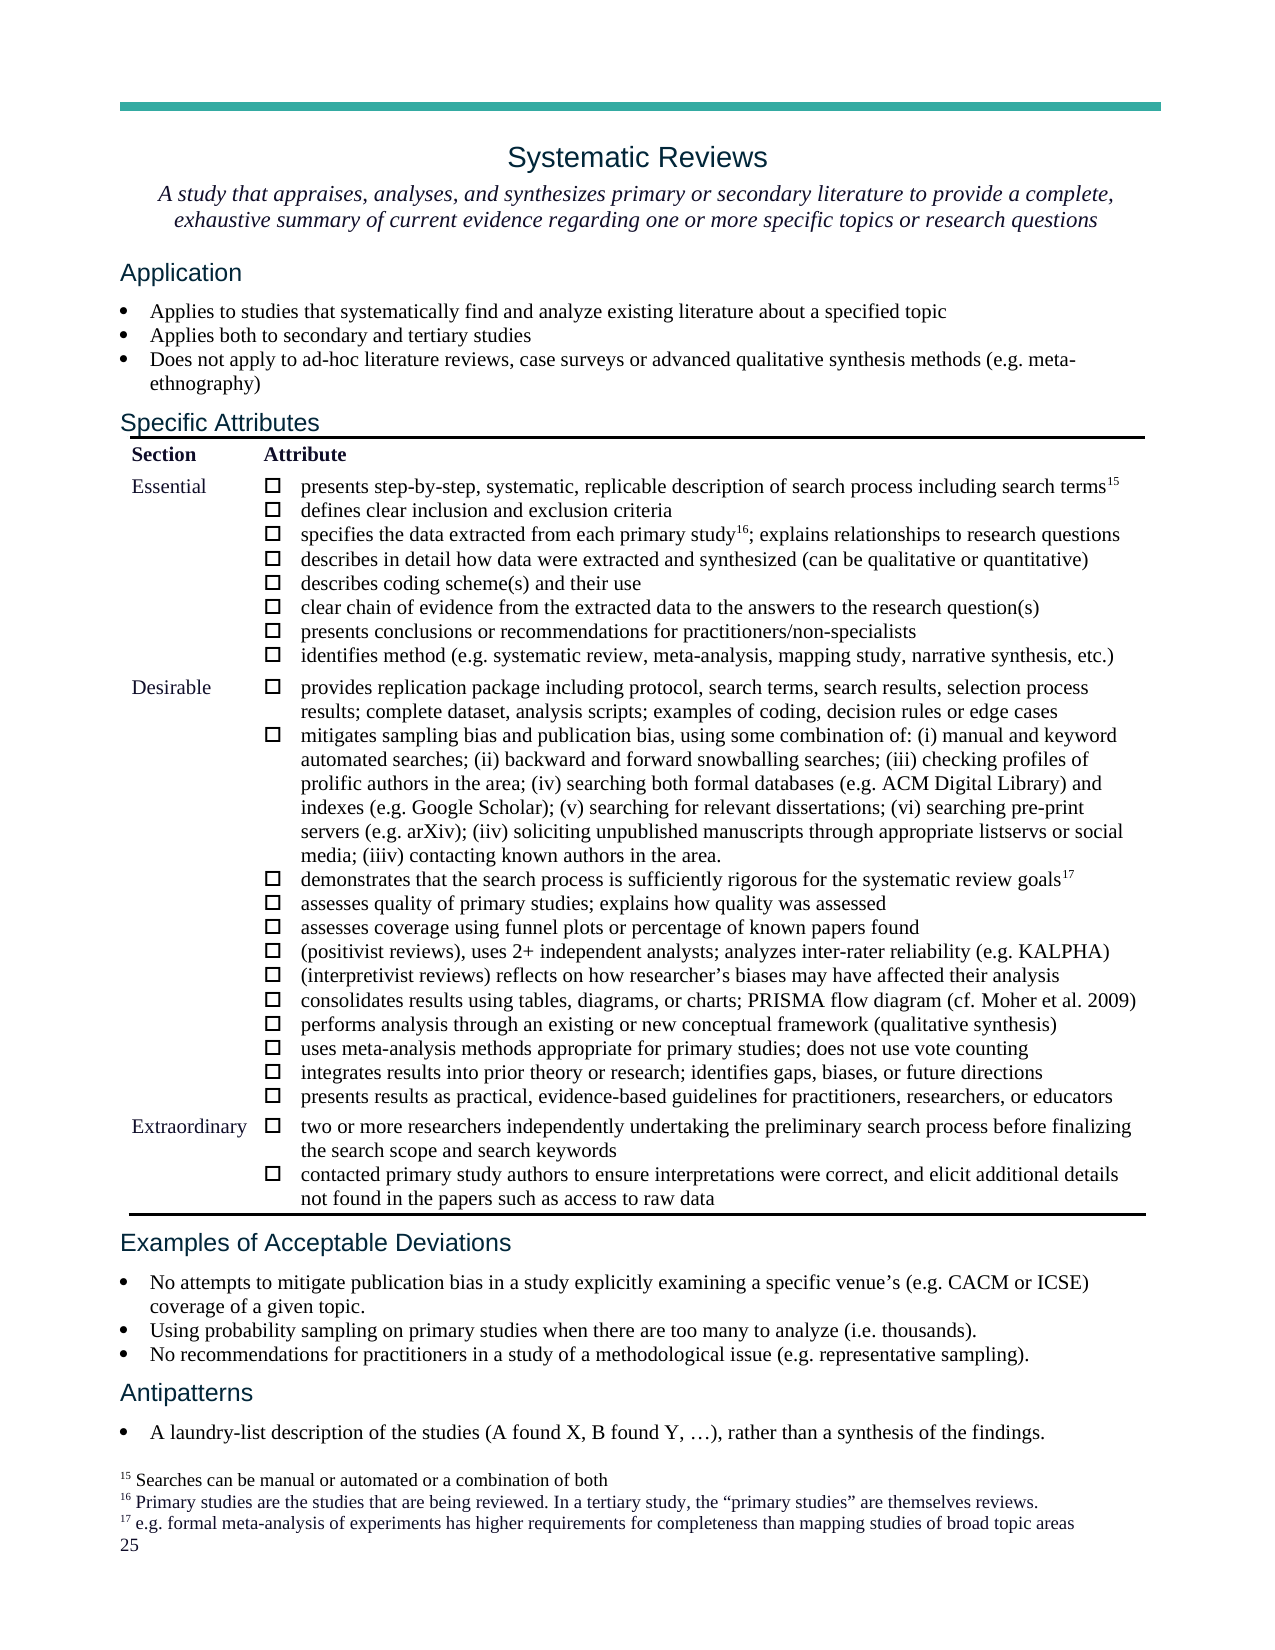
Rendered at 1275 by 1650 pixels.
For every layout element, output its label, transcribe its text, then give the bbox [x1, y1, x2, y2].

table_cell provides replication package including protocol, search terms, search results, selection process results; complete dataset, analysis scripts; examples of coding, decision rules or edge cases mitigates sampling bias and publication bias, using some combination of: (i) manual and keyword automated searches; (ii) backward and forward snowballing searches; (iii) checking profiles of prolific authors in the area; (iv) searching both formal databases (e.g. ACM Digital Library) and indexes (e.g. Google Scholar); (v) searching for relevant dissertations; (vi) searching pre-print servers (e.g. arXiv); (iiv) soliciting unpublished manuscripts through appropriate listservs or social media; (iiiv) contacting known authors in the area. demonstrates that the search process is sufficiently rigorous for the systematic review goals assesses quality of primary studies; explains how quality was assessed assesses coverage using funnel plots or percentage of known papers found (positivist reviews), uses 2+ independent analysts; analyzes inter-rater reliability (e.g. KALPHA) (interpretivist reviews) reflects on how researcher’s biases may have affected their analysis consolidates results using tables, diagrams, or charts; PRISMA flow diagram (cf. Moher et al. 2009) performs analysis through an existing or new conceptual framework (qualitative synthesis) uses meta-analysis methods appropriate for primary studies; does not use vote counting integrates results into prior theory or research; identifies gaps, biases, or future directions presents results as practical, evidence-based guidelines for practitioners, researchers, or educators [261, 672, 1145, 1111]
table_cell presents step-by-step, systematic, replicable description of search process including search terms defines clear inclusion and exclusion criteria specifies the data extracted from each primary study; explains relationships to research questions describes in detail how data were extracted and synthesized (can be qualitative or quantitative) describes coding scheme(s) and their use clear chain of evidence from the extracted data to the answers to the research question(s) presents conclusions or recommendations for practitioners/non-specialists identifies method (e.g. systematic review, meta-analysis, mapping study, narrative synthesis, etc.) [261, 471, 1145, 670]
table_cell Extraordinary [129, 1111, 260, 1213]
table_cell Desirable [130, 672, 259, 1111]
subtitle Antipatterns [120, 1378, 1155, 1407]
list Using probability sampling on primary studies when there are too many to analyze (i.e. thousands). [120, 1318, 1155, 1342]
table_header Attribute [261, 439, 1145, 469]
list No attempts to mitigate publication bias in a study explicitly examining a specific venue’s (e.g. CACM or ICSE) coverage of a given topic. [120, 1270, 1155, 1318]
table_header Section [130, 439, 259, 469]
list Does not apply to ad-hoc literature reviews, case surveys or advanced qualitative synthesis methods (e.g. meta-ethnography) [120, 347, 1155, 395]
list Applies to studies that systematically find and analyze existing literature about a specified topic [120, 299, 1155, 323]
list No recommendations for practitioners in a study of a methodological issue (e.g. representative sampling). [120, 1342, 1155, 1366]
list A laundry-list description of the studies (A found X, B found Y, …), rather than a synthesis of the findings. [120, 1420, 1155, 1444]
subtitle Specific Attributes [120, 407, 1155, 436]
table_cell two or more researchers independently undertaking the preliminary search process before finalizing the search scope and search keywords contacted primary study authors to ensure interpretations were correct, and elicit additional details not found in the papers such as access to raw data [260, 1111, 1146, 1213]
subtitle Application [120, 257, 1155, 286]
subtitle Examples of Acceptable Deviations [120, 1228, 1155, 1257]
title Systematic Reviews [120, 140, 1155, 173]
text A study that appraises, analyses, and synthesizes primary or secondary literature to provide a complete, exhaustive summary of current evidence regarding one or more specific topics or research questions [120, 180, 1155, 232]
table_cell Essential [130, 471, 259, 670]
list Applies both to secondary and tertiary studies [120, 323, 1155, 347]
